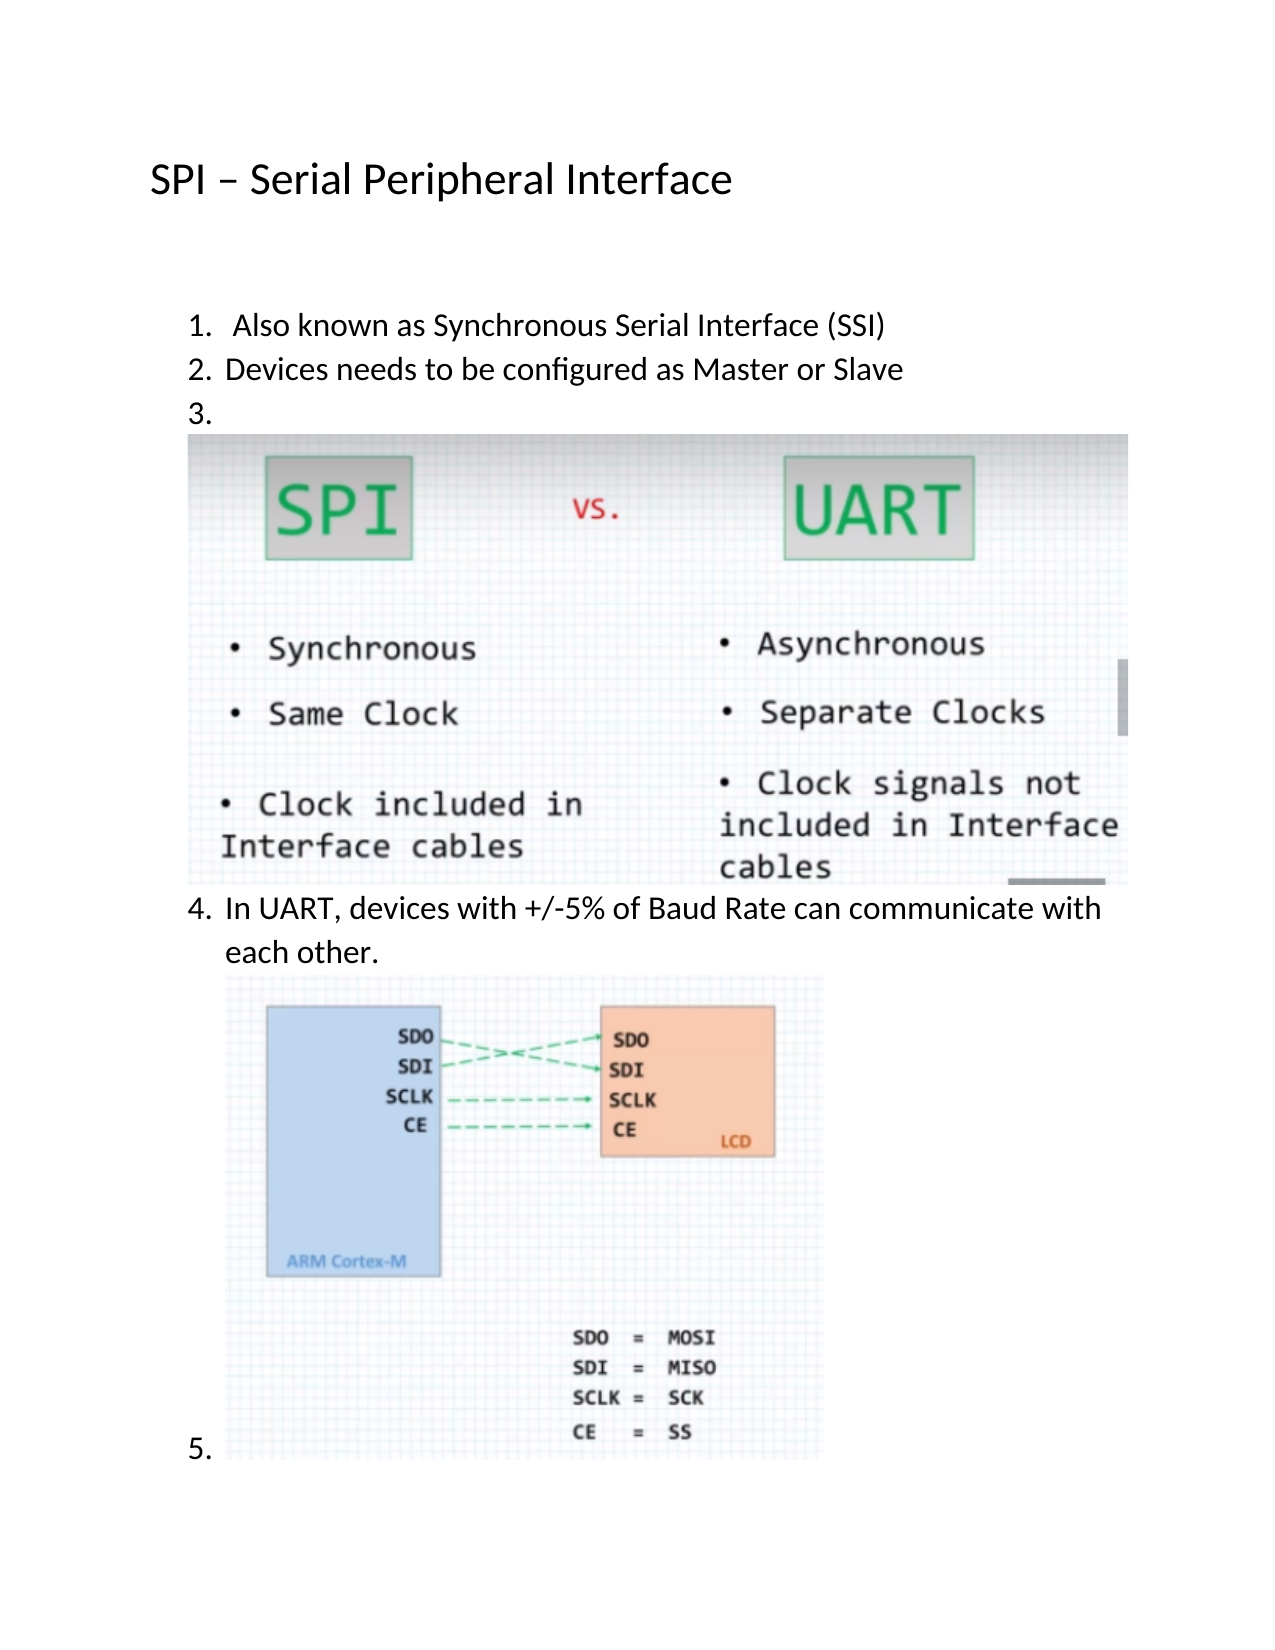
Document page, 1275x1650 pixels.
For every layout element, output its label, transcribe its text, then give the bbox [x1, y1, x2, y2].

list In UART, devices with +/-5% of Baud Rate can communicate with each other. [187, 887, 1125, 972]
picture [187, 434, 1129, 885]
text SPI – Serial Peripheral Interface [150, 150, 1125, 206]
picture [225, 975, 824, 1460]
list Also known as Synchronous Serial Interface (SSI) [187, 304, 1125, 345]
list Devices needs to be configured as Master or Slave [187, 348, 1125, 389]
